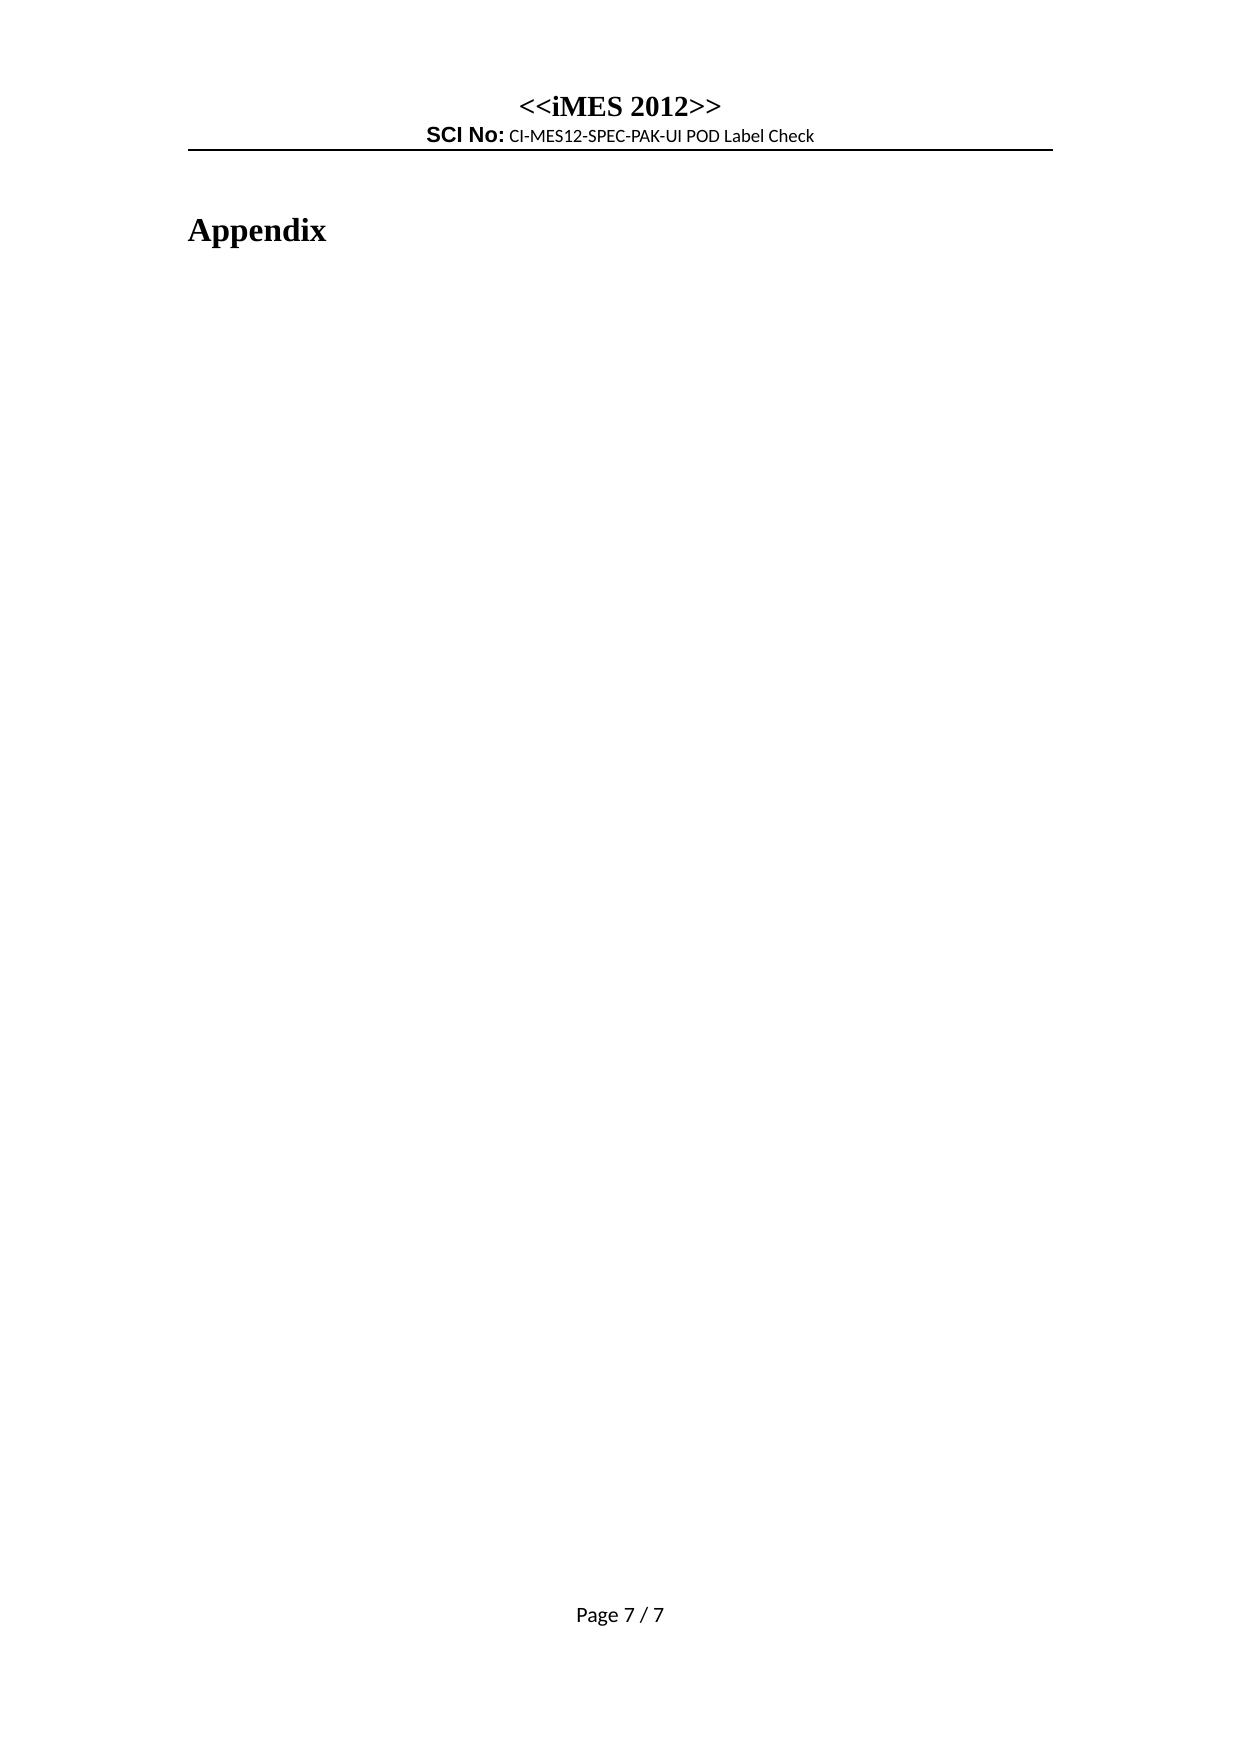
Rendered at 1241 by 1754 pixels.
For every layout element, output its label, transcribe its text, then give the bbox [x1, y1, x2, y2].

subtitle Appendix [187, 196, 1053, 261]
